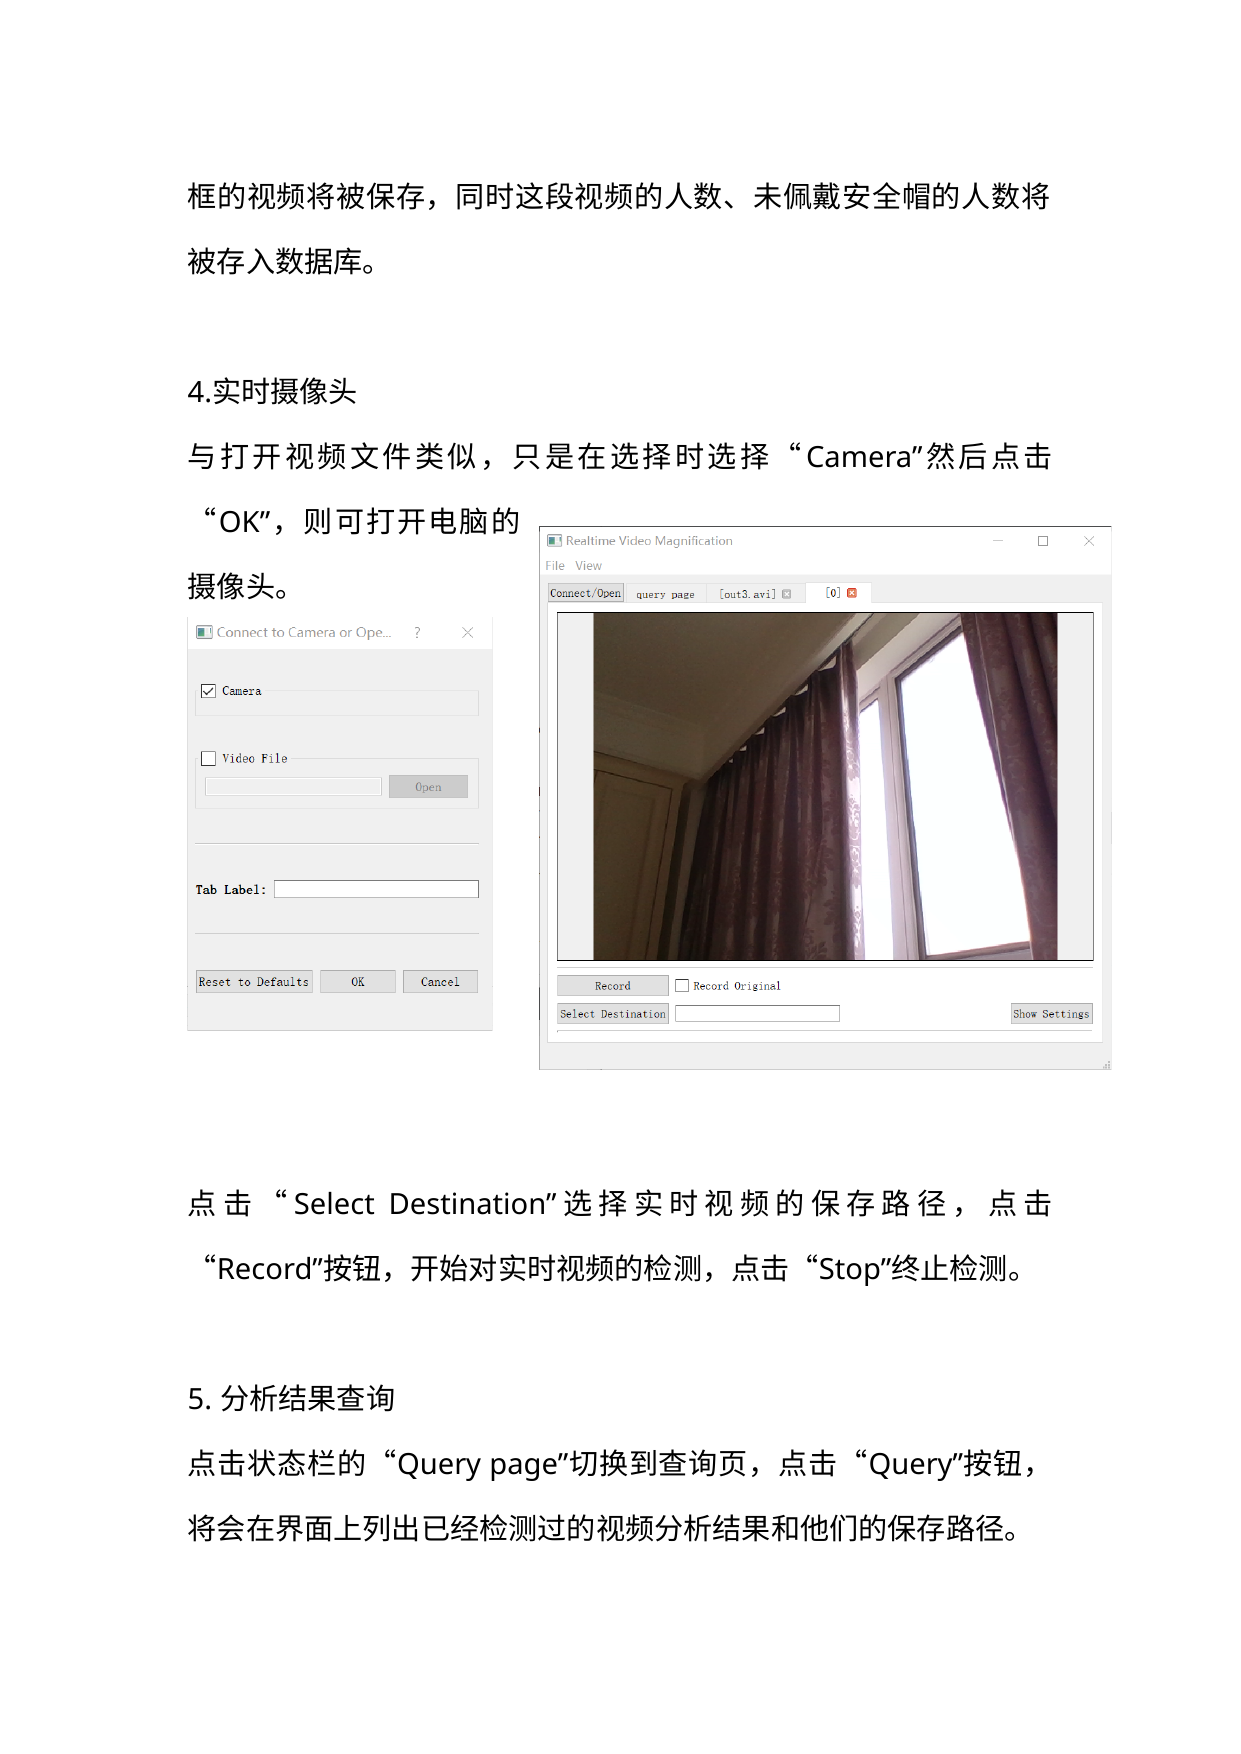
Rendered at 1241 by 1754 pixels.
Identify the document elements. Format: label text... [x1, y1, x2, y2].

picture [539, 526, 1112, 1070]
list 点击状态栏的“Query page”切换到查询页，点击“Query”按钮，将会在界面上列出已经检测过的视频分析结果和他们的保存路径。 [187, 1429, 1053, 1559]
list 与打开视频文件类似，只是在选择时选择“Camera”然后点击“OK”，则可打开电脑的摄像头。 [187, 422, 1053, 617]
list 4.实时摄像头 [187, 357, 1053, 422]
list 点击“Select Destination”选择实时视频的保存路径，点击“Record”按钮，开始对实时视频的检测，点击“Stop”终止检测。 [187, 1169, 1053, 1299]
picture [187, 617, 493, 1031]
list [187, 162, 1053, 292]
list 分析结果查询 [187, 1364, 1053, 1429]
